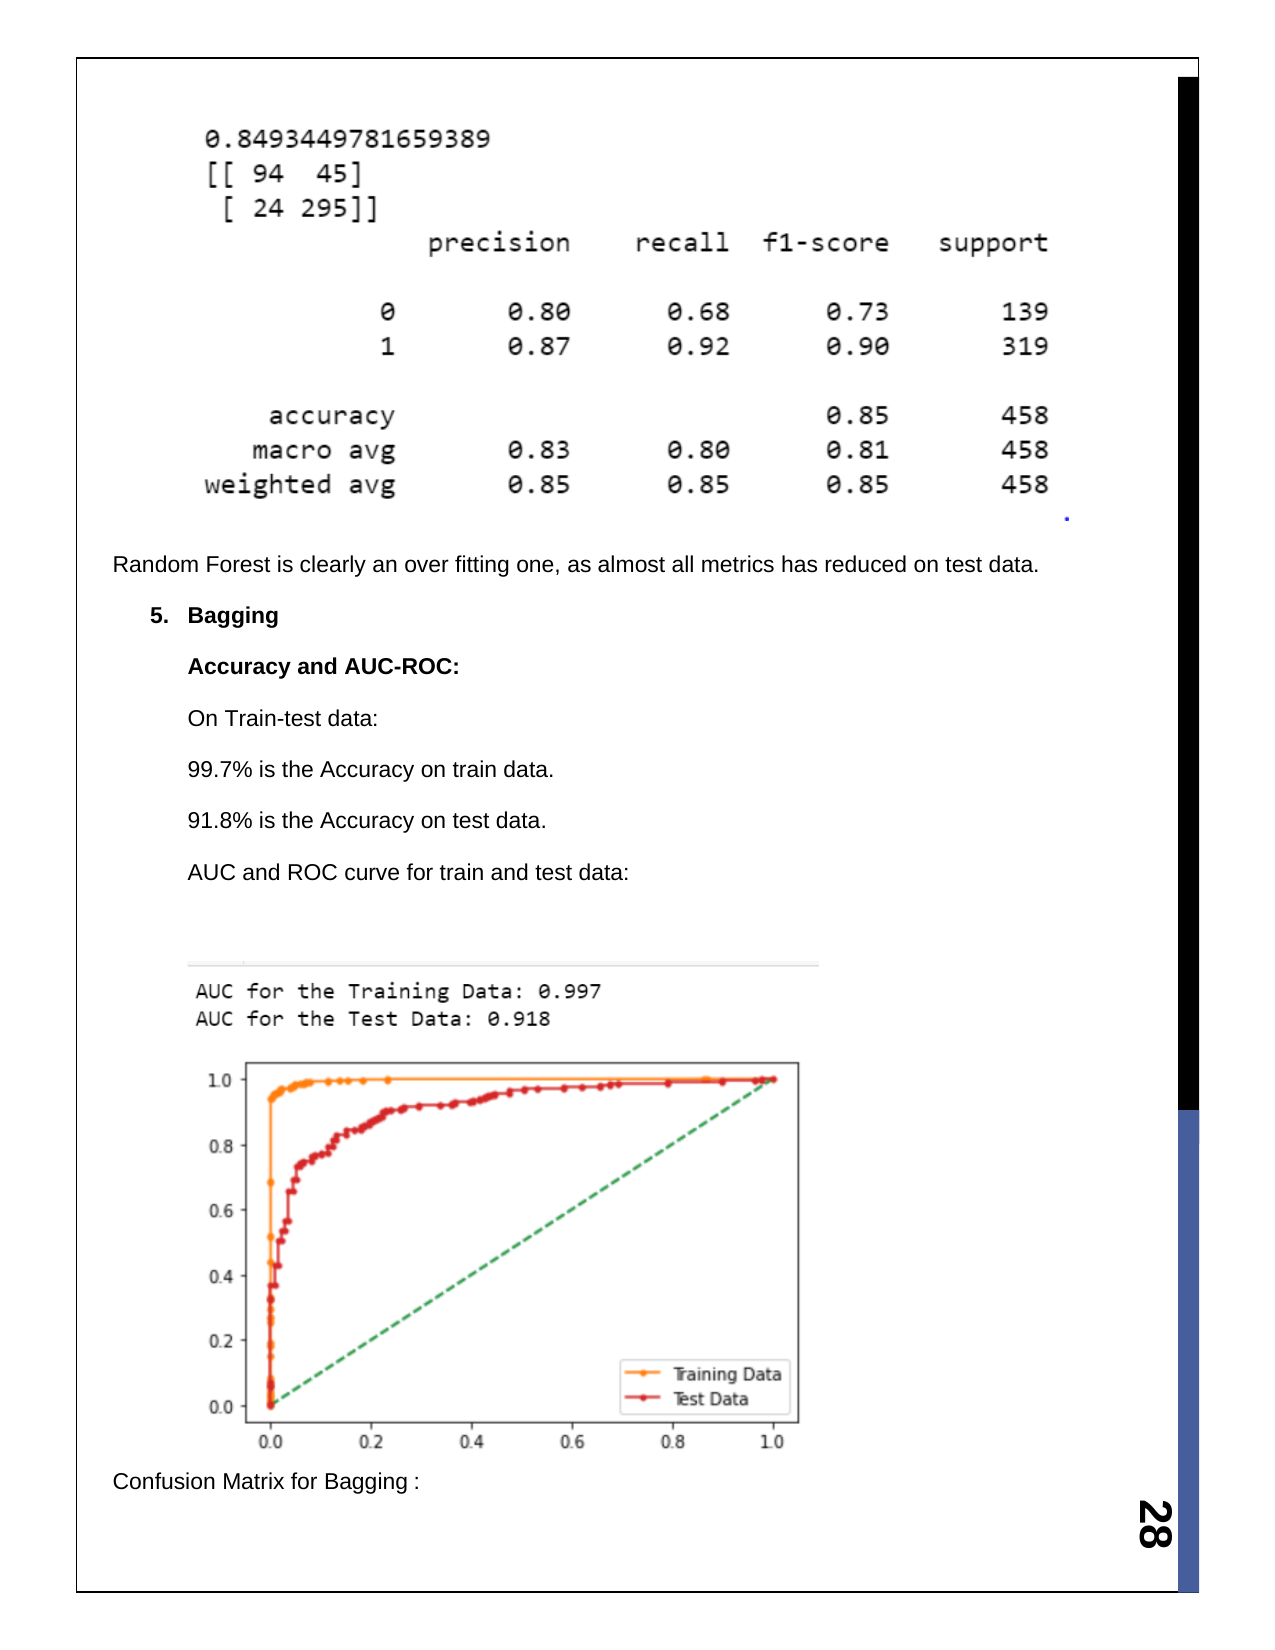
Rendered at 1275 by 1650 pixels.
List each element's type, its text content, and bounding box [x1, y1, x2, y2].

list Bagging [150, 602, 1162, 628]
text AUC and ROC curve for train and test data: [187, 859, 1162, 885]
text 91.8% is the Accuracy on test data. [187, 807, 1162, 834]
picture [187, 112, 1069, 521]
picture [187, 961, 819, 1468]
text Confusion Matrix for Bagging : [112, 1468, 1162, 1494]
text Accuracy and AUC-ROC: [187, 653, 1162, 679]
text On Train-test data: [187, 704, 1162, 731]
text Random Forest is clearly an over fitting one, as almost all metrics has reduced on test data. [112, 551, 1162, 577]
text 99.7% is the Accuracy on train data. [187, 756, 1162, 782]
